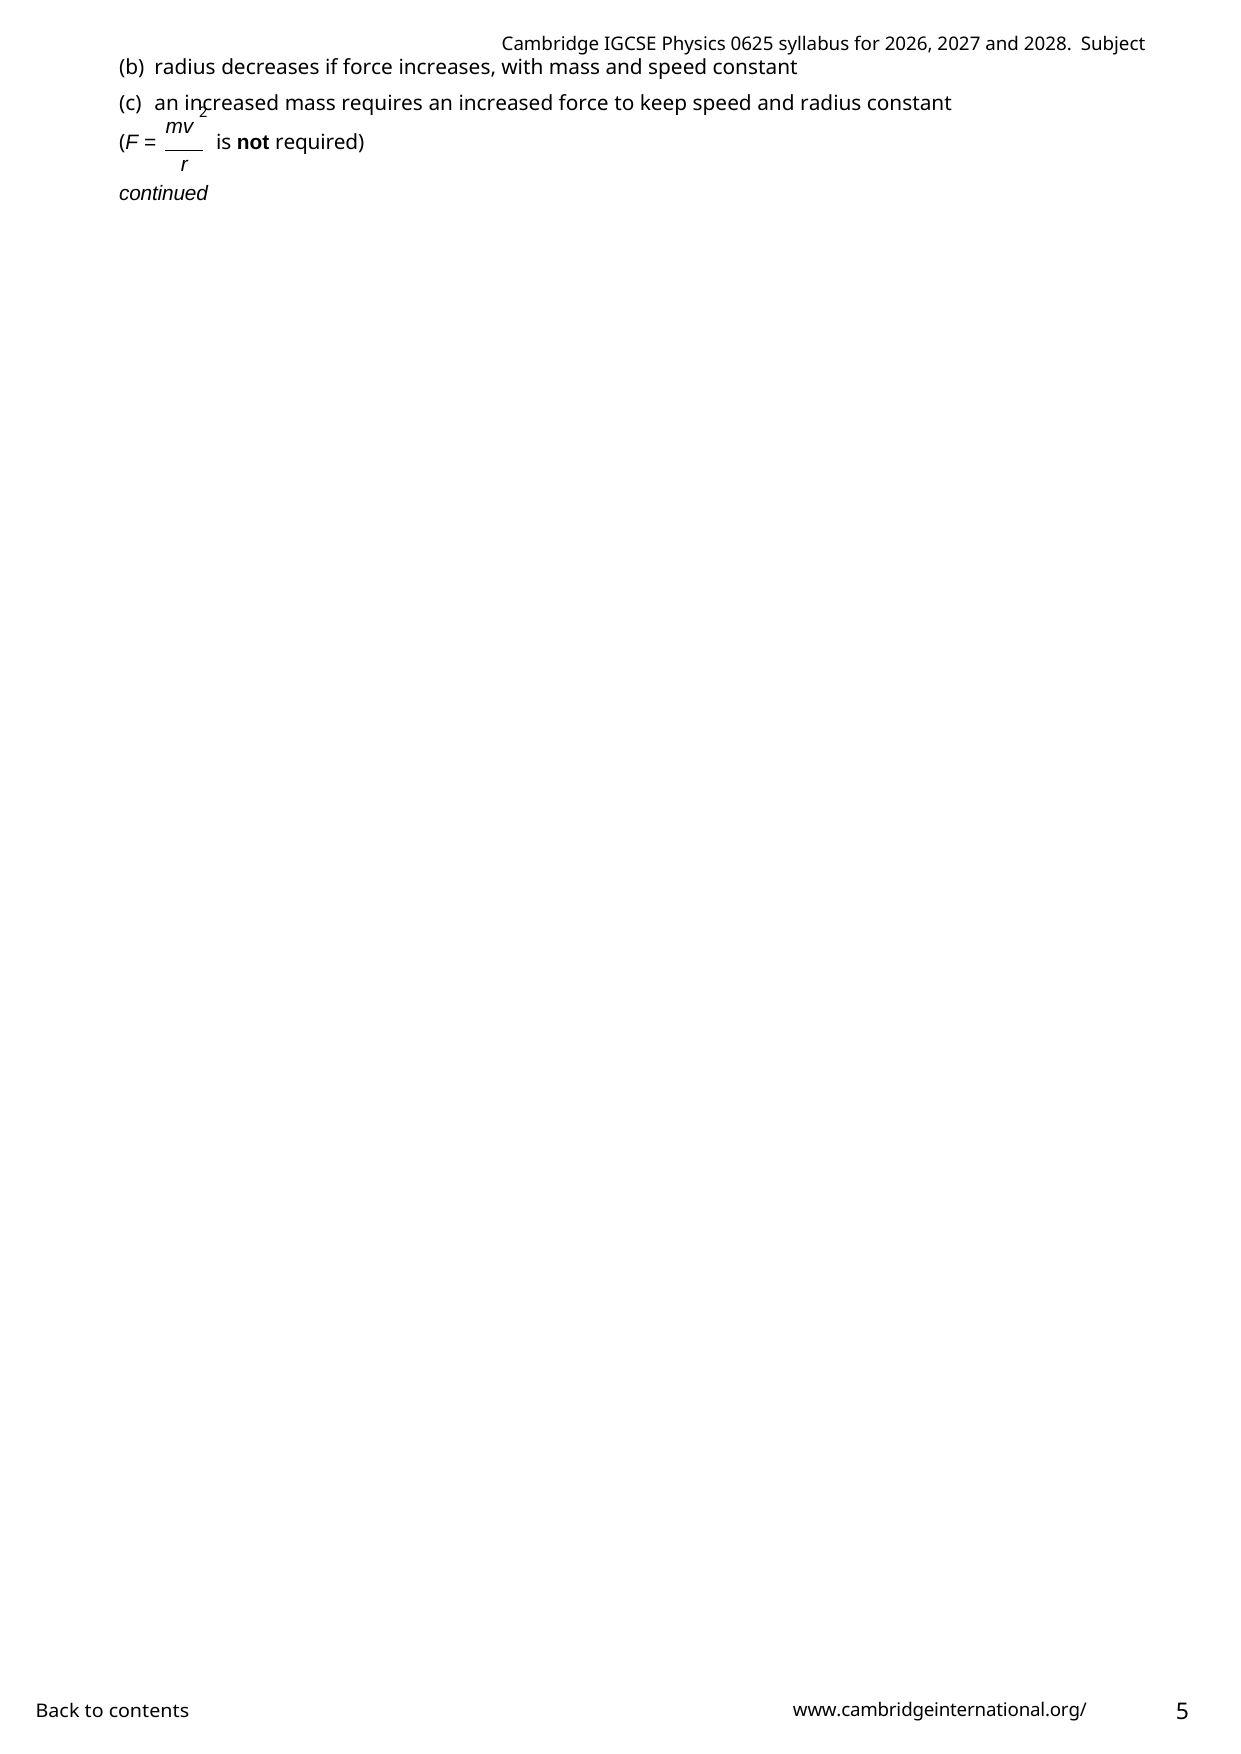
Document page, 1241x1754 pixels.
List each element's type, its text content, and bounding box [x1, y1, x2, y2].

text continued [119, 183, 1166, 205]
list an increased mass requires an increased force to keep speed and radius constant [119, 88, 1129, 117]
text r [181, 156, 1166, 175]
text (F = mv 2 is not required) [119, 120, 1166, 156]
list radius decreases if force increases, with mass and speed constant [119, 52, 1120, 81]
